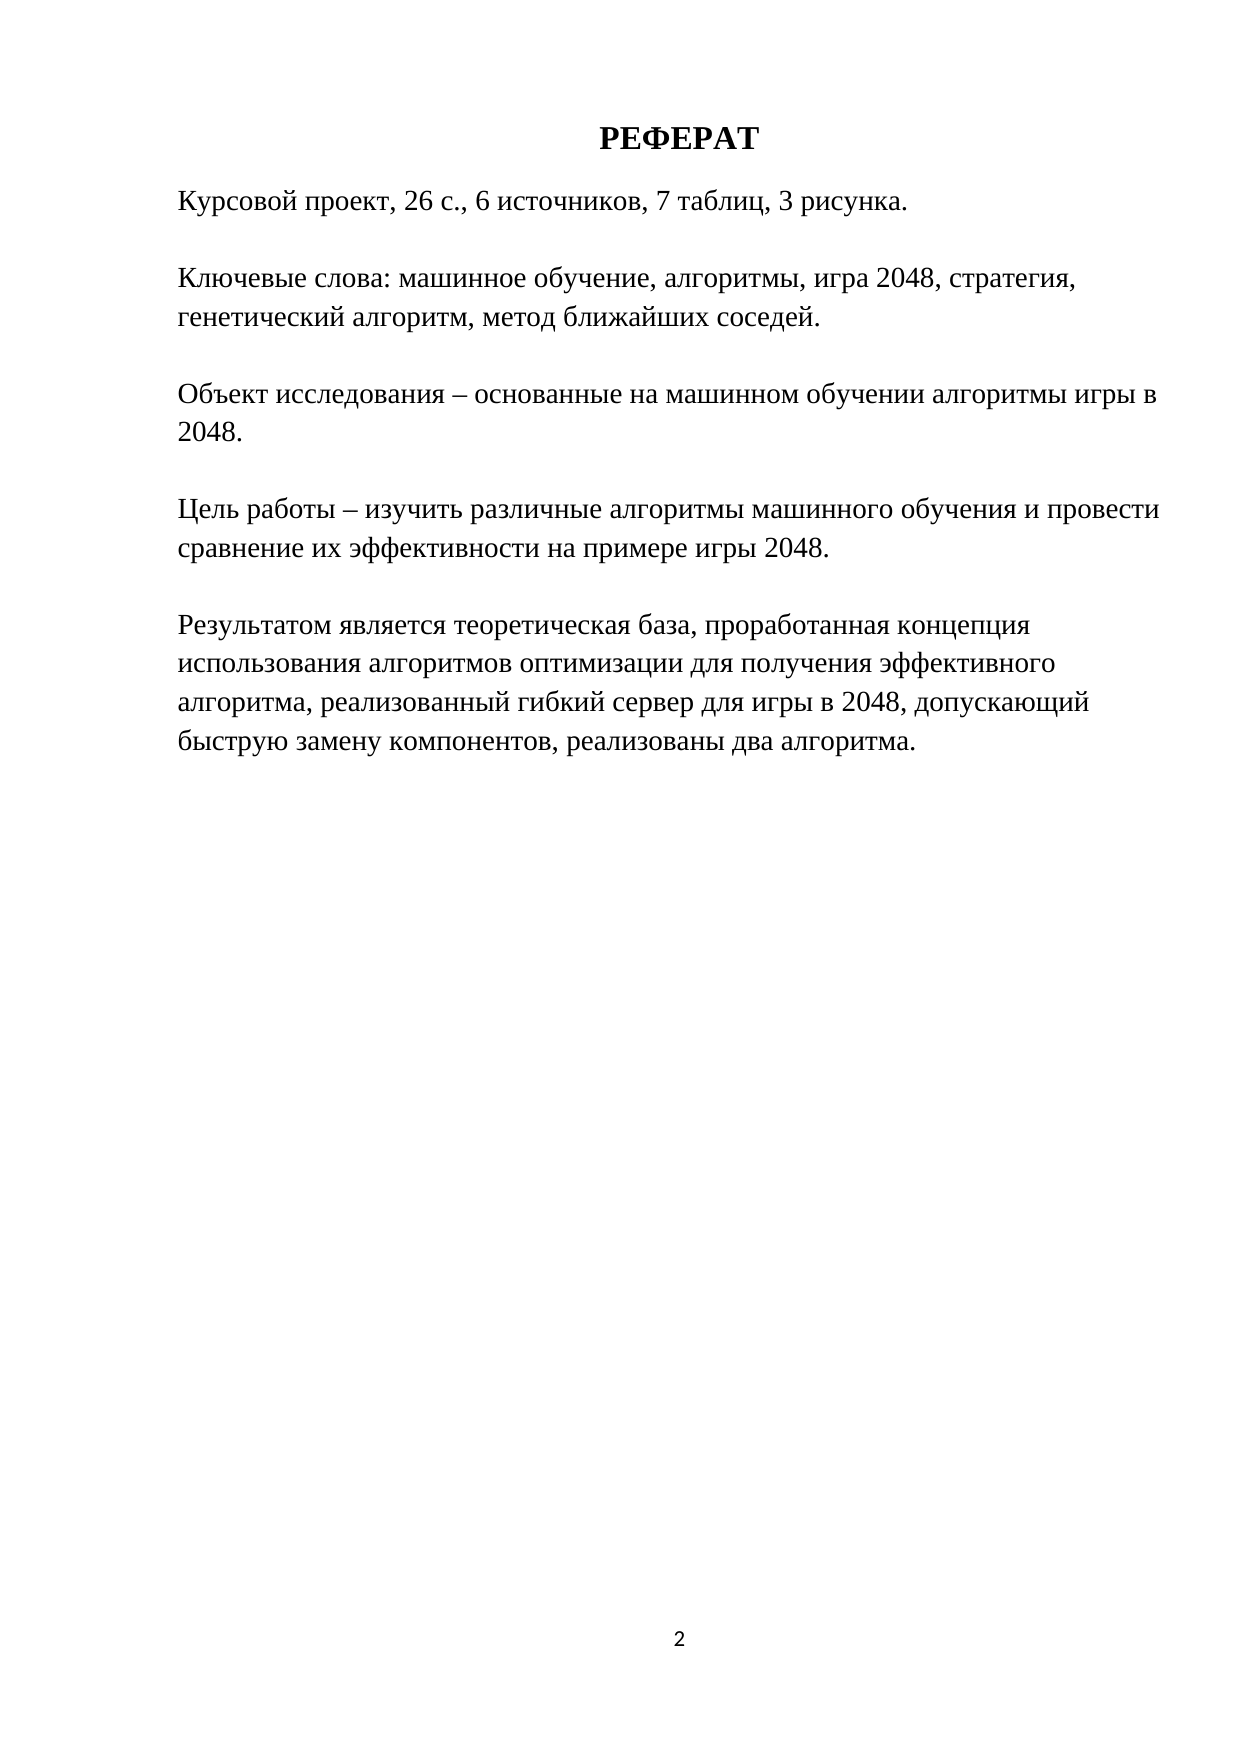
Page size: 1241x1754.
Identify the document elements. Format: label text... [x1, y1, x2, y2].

text Курсовой проект, 26 с., 6 источников, 7 таблиц, 3 рисунка. Ключевые слова: машинное обучение, алгоритмы, игра 2048, стратегия, генетический алгоритм, метод ближайших соседей. Объект исследования – основанные на машинном обучении алгоритмы игры в 2048. Цель работы – изучить различные алгоритмы машинного обучения и провести сравнение их эффективности на примере игры 2048. Результатом является теоретическая база, проработанная концепция использования алгоритмов оптимизации для получения эффективного алгоритма, реализованный гибкий сервер для игры в 2048, допускающий быструю замену компонентов, реализованы два алгоритма. [177, 183, 1181, 756]
text РЕФЕРАТ [177, 118, 1181, 156]
